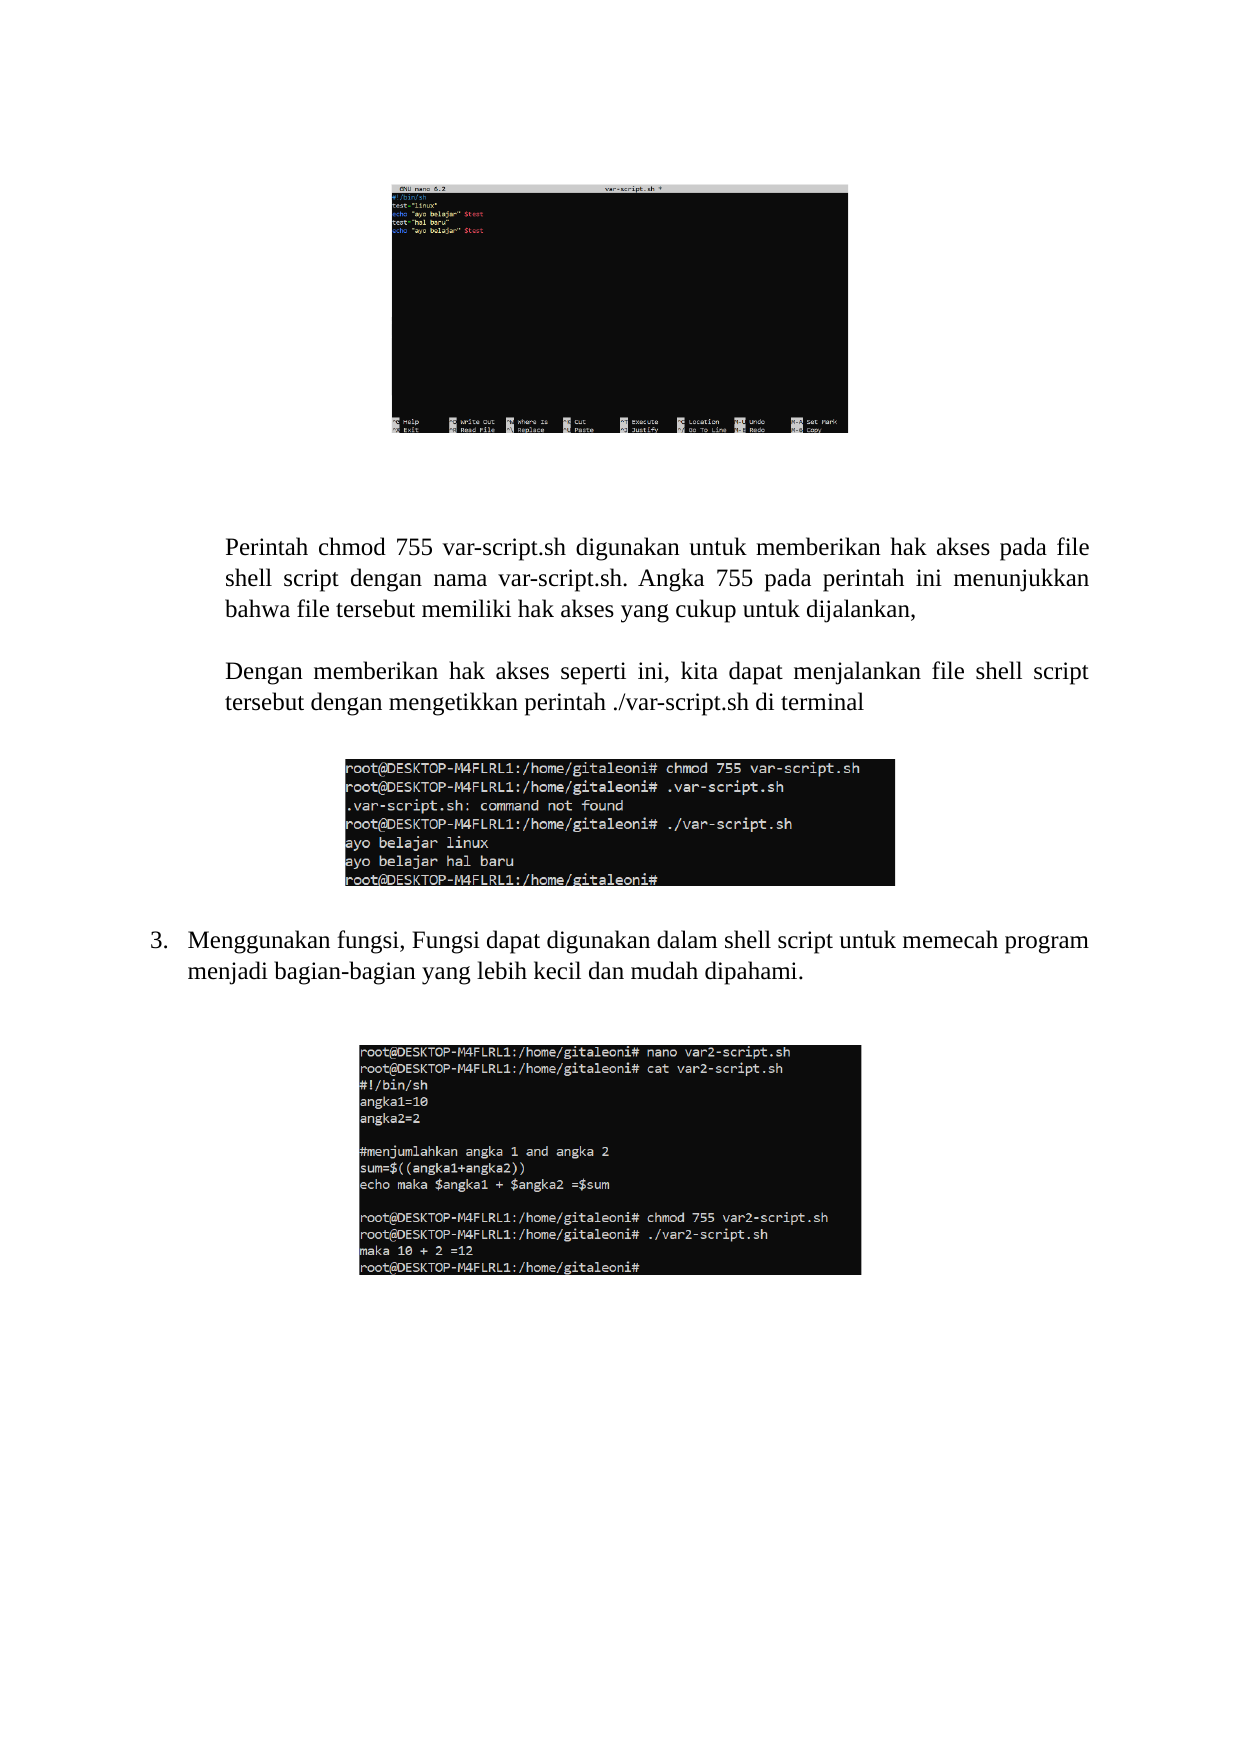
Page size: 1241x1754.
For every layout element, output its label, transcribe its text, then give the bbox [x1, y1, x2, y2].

list Perintah chmod 755 var-script.sh digunakan untuk memberikan hak akses pada file shell script dengan nama var-script.sh. Angka 755 pada perintah ini menunjukkan bahwa file tersebut memiliki hak akses yang cukup untuk dijalankan, [225, 532, 1090, 622]
picture [345, 759, 896, 886]
list Dengan memberikan hak akses seperti ini, kita dapat menjalankan file shell script tersebut dengan mengetikkan perintah ./var-script.sh di terminal [225, 656, 1090, 716]
list Menggunakan fungsi, Fungsi dapat digunakan dalam shell script untuk memecah program menjadi bagian-bagian yang lebih kecil dan mudah dipahami. [150, 925, 1090, 985]
picture [391, 184, 849, 433]
picture [359, 1045, 862, 1275]
